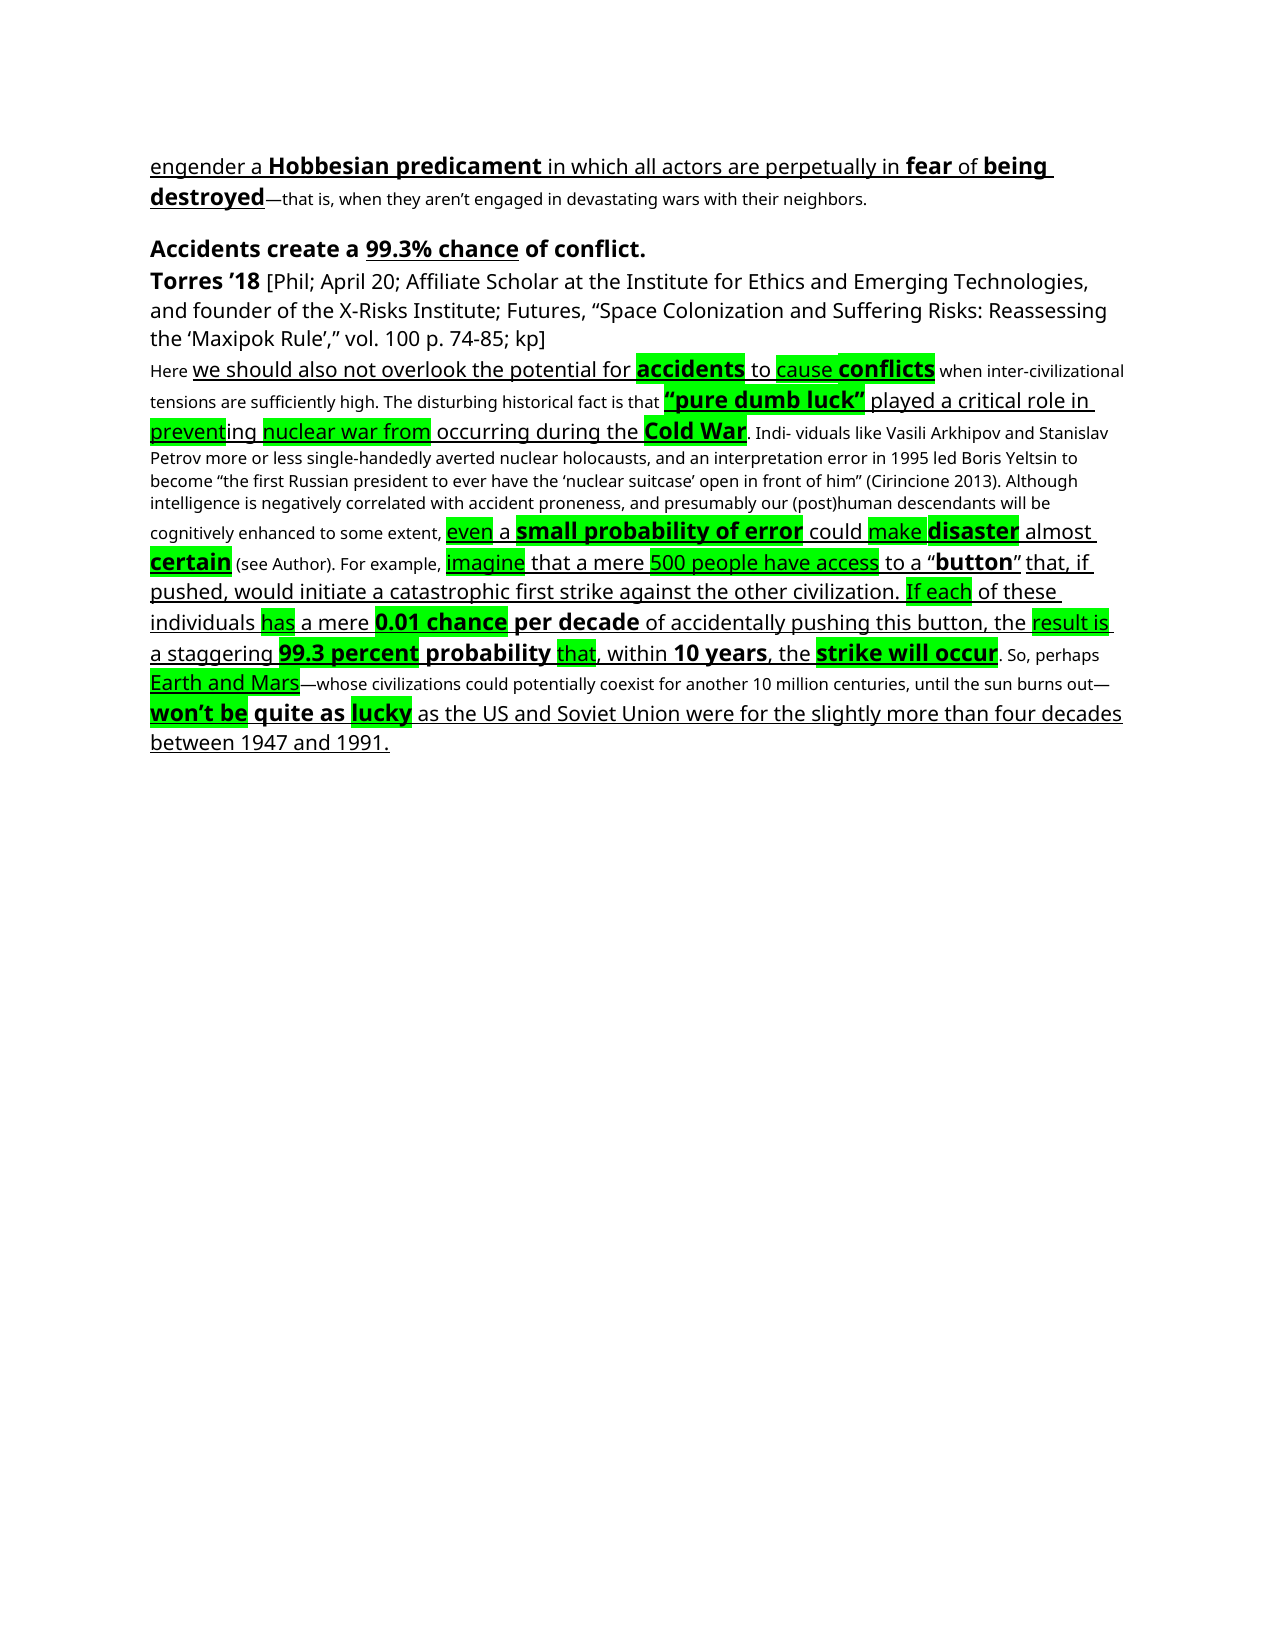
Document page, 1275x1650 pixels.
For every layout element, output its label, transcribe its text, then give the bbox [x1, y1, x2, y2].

text Accidents create a 99.3% chance of conflict. [150, 233, 1125, 264]
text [150, 150, 1125, 212]
text Here we should also not overlook the potential for accidents to cause conflicts when inter-civilizational tensions are sufficiently high. The disturbing historical fact is that “pure dumb luck” played a critical role in preventing nuclear war from occurring during the Cold War. Indi- viduals like Vasili Arkhipov and Stanislav Petrov more or less single-handedly averted nuclear holocausts, and an interpretation error in 1995 led Boris Yeltsin to become “the first Russian president to ever have the ‘nuclear suitcase’ open in front of him” (Cirincione 2013). Although intelligence is negatively correlated with accident proneness, and presumably our (post)human descendants will be cognitively enhanced to some extent, even a small probability of error could make disaster almost certain (see Author). For example, imagine that a mere 500 people have access to a “button” that, if pushed, would initiate a catastrophic first strike against the other civilization. If each of these individuals has a mere 0.01 chance per decade of accidentally pushing this button, the result is a staggering 99.3 percent probability that, within 10 years, the strike will occur. So, perhaps Earth and Mars—whose civilizations could potentially coexist for another 10 million centuries, until the sun burns out—won’t be quite as lucky as the US and Soviet Union were for the slightly more than four decades between 1947 and 1991. [150, 353, 1125, 756]
